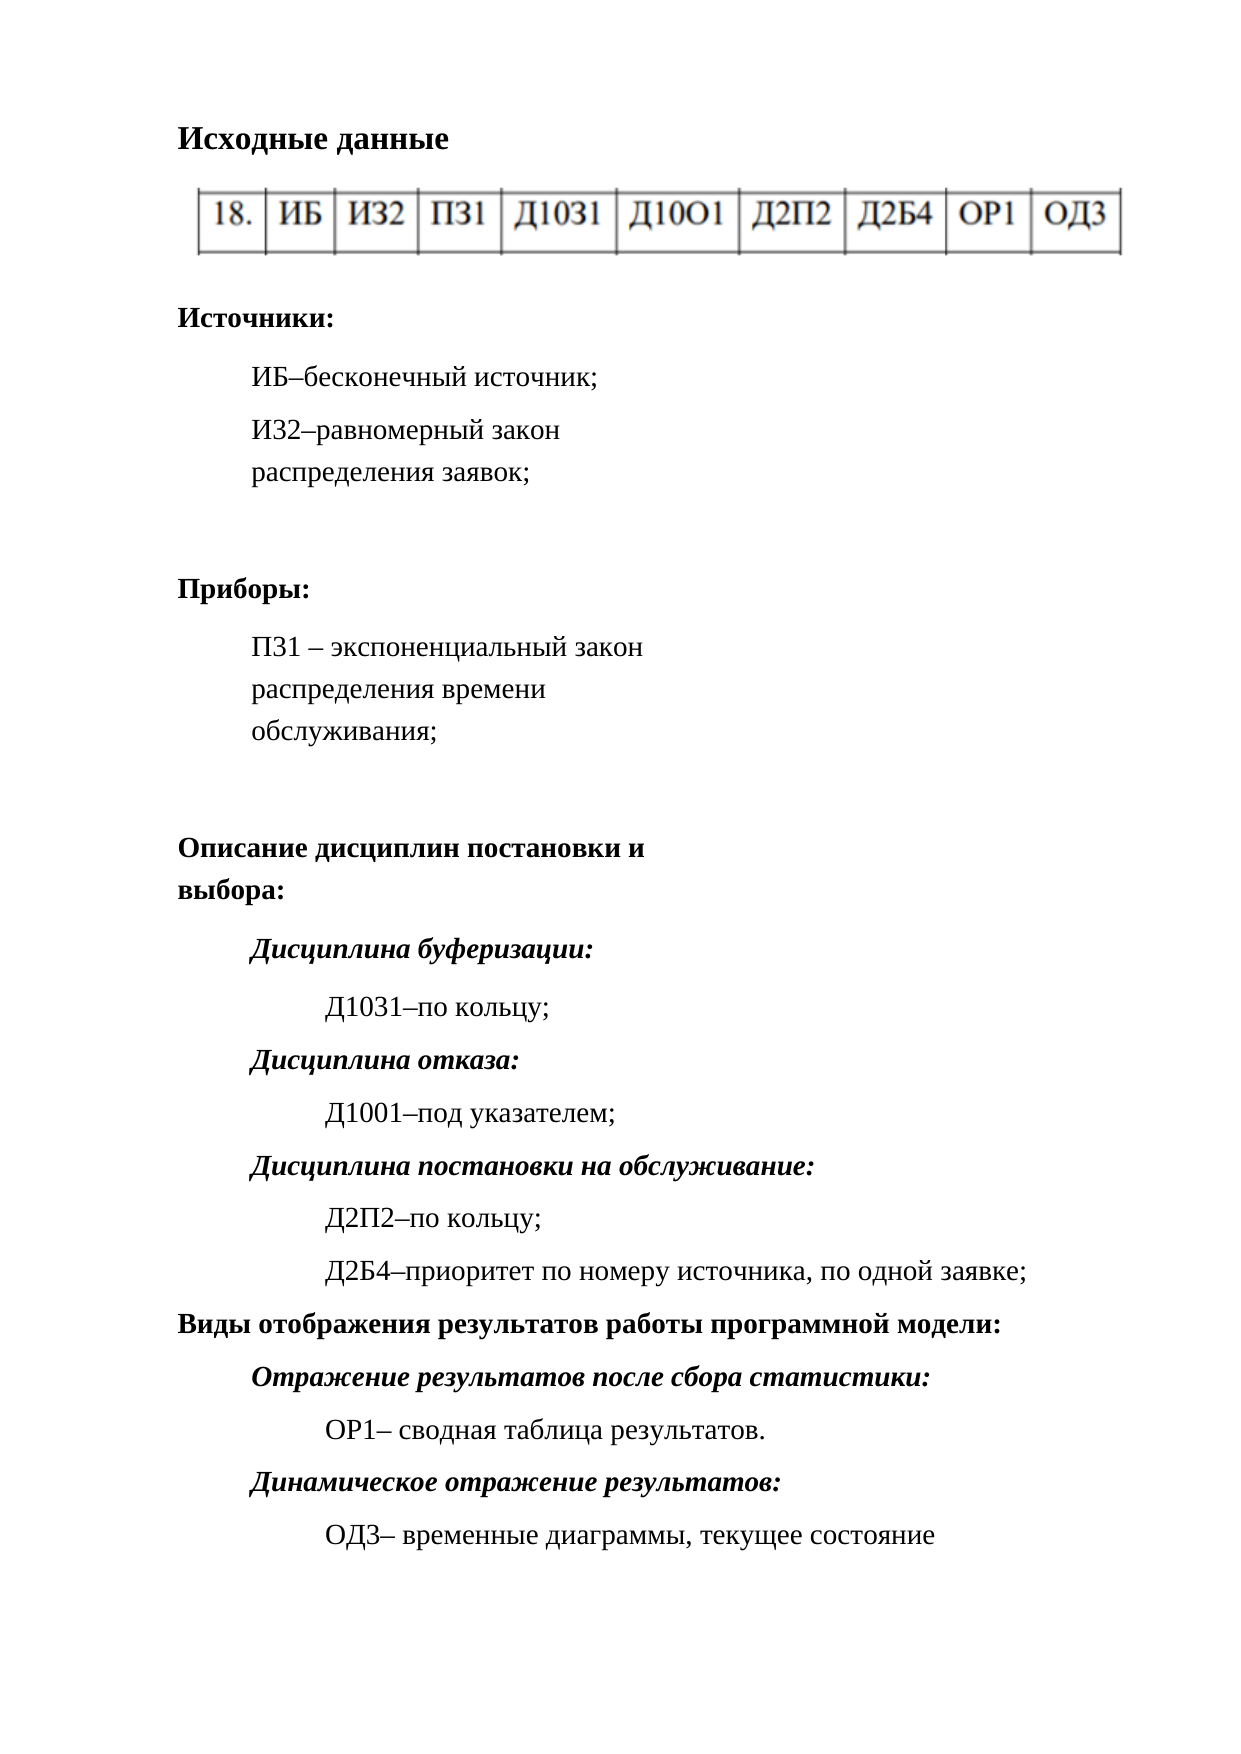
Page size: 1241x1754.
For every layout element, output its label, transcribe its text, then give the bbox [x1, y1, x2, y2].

text Д2Б4–приоритет по номеру источника, по одной заявке; [251, 1253, 1152, 1287]
text Виды отображения результатов работы программной модели: [177, 1306, 1152, 1340]
text ОР1– сводная таблица результатов. [177, 1412, 1152, 1445]
text Описание дисциплин постановки и выбора: [177, 830, 704, 906]
text Дисциплина отказа: [177, 1042, 1152, 1076]
subtitle Исходные данные [177, 118, 1152, 156]
text Динамическое отражение результатов: [177, 1464, 1152, 1498]
text Д1031–по кольцу; [251, 989, 1152, 1023]
picture [177, 159, 1152, 277]
text И32–равномерный закон распределения заявок; [251, 412, 704, 487]
text ИБ–бесконечный источник; [177, 359, 1152, 393]
text ОД3– временные диаграммы, текущее состояние [177, 1517, 1152, 1551]
text Д1001–под указателем; [251, 1095, 1152, 1128]
text Дисциплина буферизации: [177, 931, 704, 964]
text Отражение результатов после сбора статистики: [177, 1359, 1152, 1392]
text П31 – экспоненциальный закон распределения времени обслуживания; [251, 629, 704, 747]
text Дисциплина постановки на обслуживание: [177, 1148, 1152, 1181]
text Д2П2–по кольцу; [251, 1201, 1152, 1234]
text Приборы: [177, 571, 704, 604]
text Источники: [177, 301, 704, 334]
